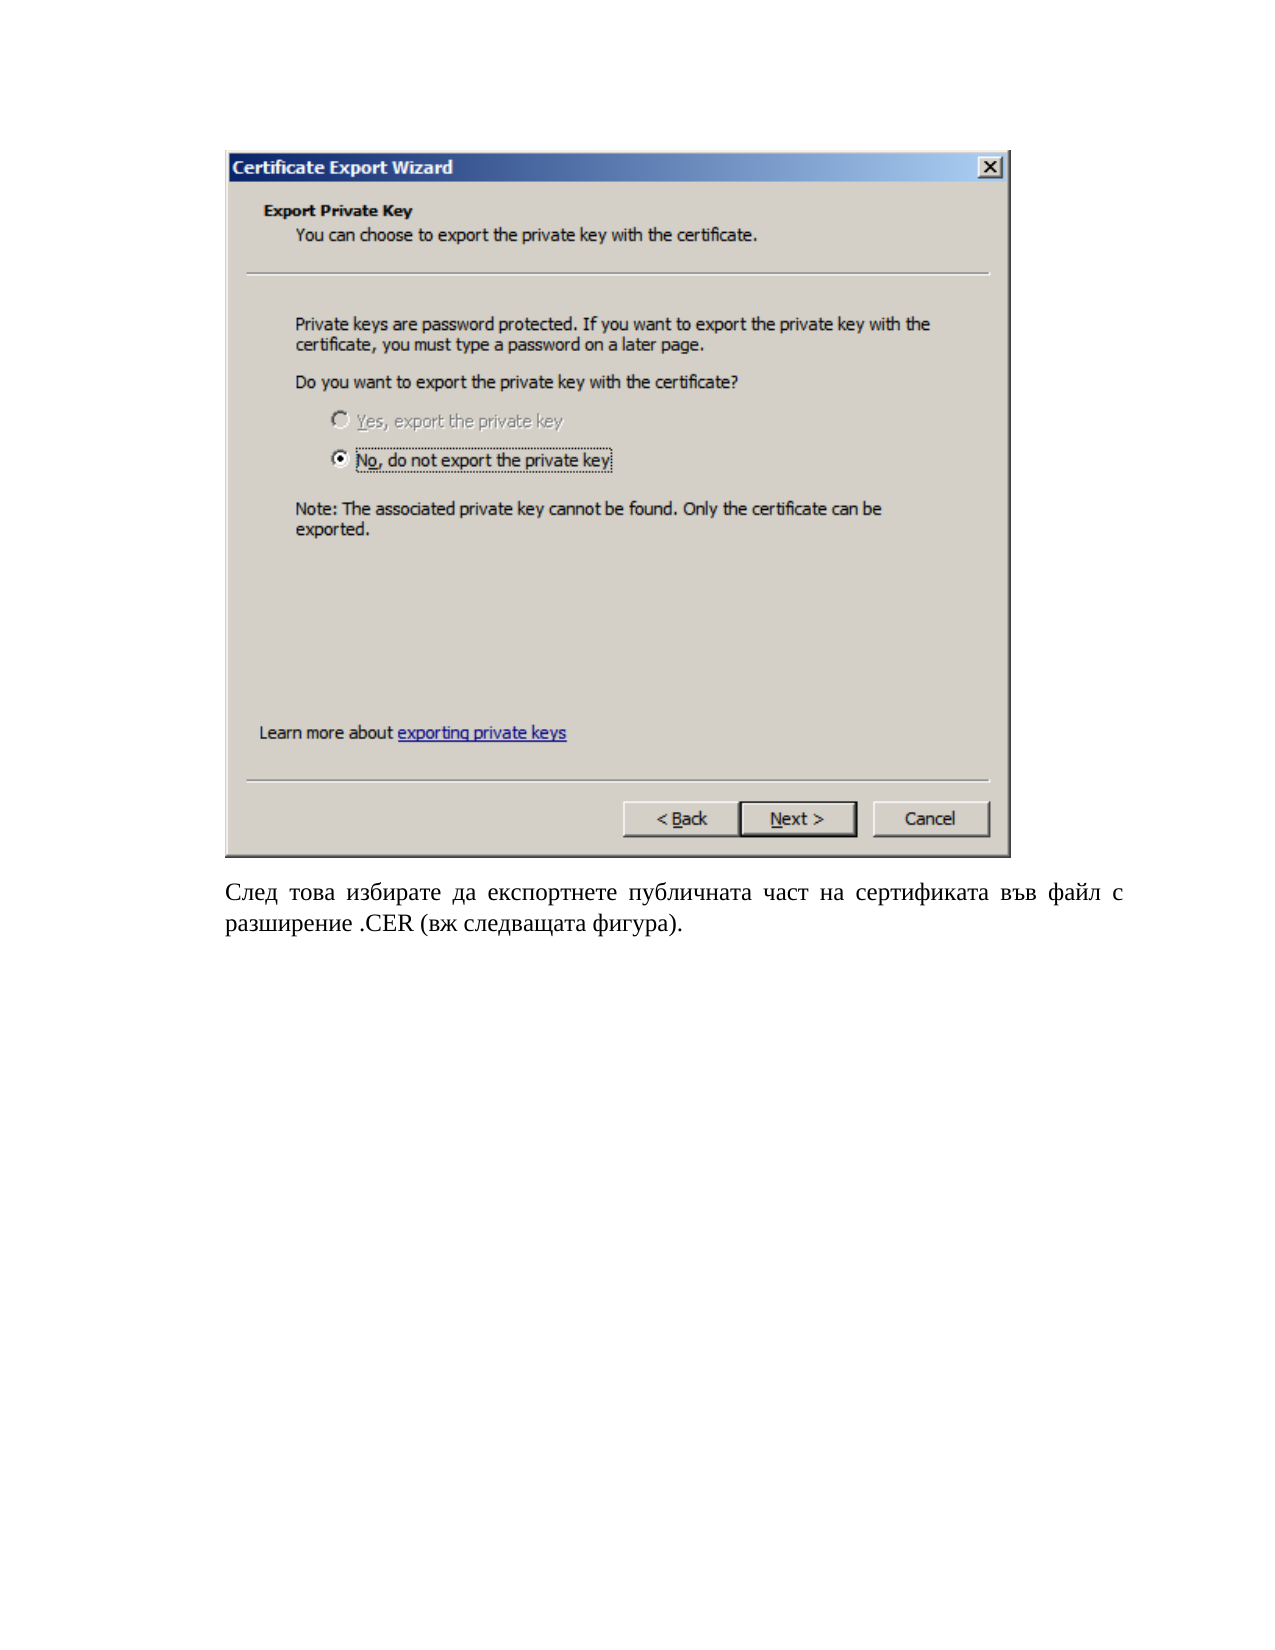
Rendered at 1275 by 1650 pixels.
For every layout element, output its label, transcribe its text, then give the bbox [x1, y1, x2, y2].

picture [225, 150, 1011, 858]
text След това избирате да експортнете публичната част на сертификата във файл с разширение .CER (вж следващата фигура). [225, 877, 1125, 936]
